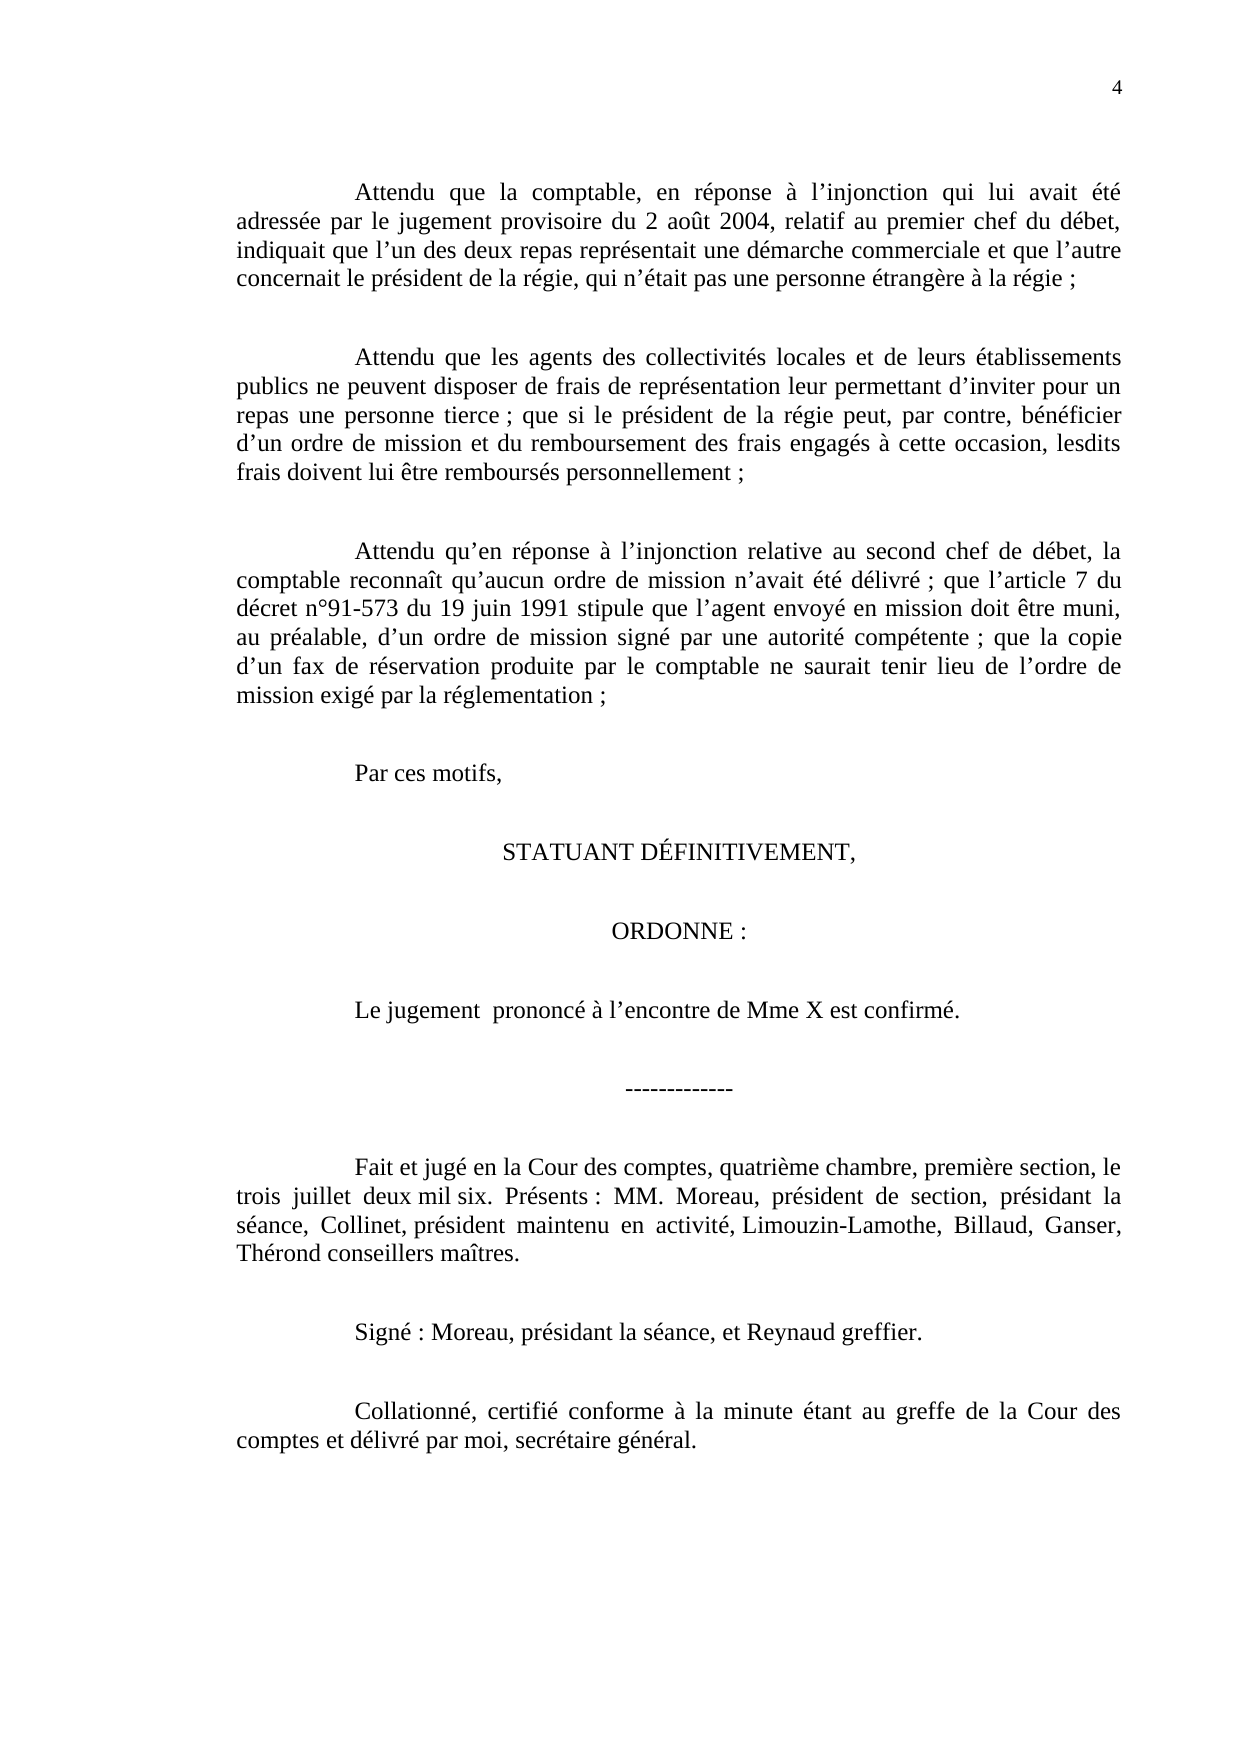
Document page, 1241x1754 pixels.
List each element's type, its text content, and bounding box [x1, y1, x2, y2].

text ORDONNE : [236, 916, 1122, 945]
text ------------- [236, 1073, 1122, 1102]
text Le jugement prononcé à l’encontre de Mme X est confirmé. [236, 995, 1122, 1023]
text Fait et jugé en la Cour des comptes, quatrième chambre, première section, le trois juillet deux mil six. Présents : MM. Moreau, président de section, présidant la séance, Collinet, président maintenu en activité, Limouzin-Lamothe, Billaud, Ganser, Thérond conseillers maîtres. [236, 1152, 1122, 1267]
text Signé : Moreau, présidant la séance, et Reynaud greffier. [236, 1317, 1122, 1346]
text Par ces motifs, [236, 758, 1122, 787]
text STATUANT DÉFINITIVEMENT, [236, 837, 1122, 866]
text Attendu que les agents des collectivités locales et de leurs établissements publics ne peuvent disposer de frais de représentation leur permettant d’inviter pour un repas une personne tierce ; que si le président de la régie peut, par contre, bénéficier d’un ordre de mission et du remboursement des frais engagés à cette occasion, lesdits frais doivent lui être remboursés personnellement ; [236, 342, 1122, 486]
text Collationné, certifié conforme à la minute étant au greffe de la Cour des comptes et délivré par moi, secrétaire général. [236, 1396, 1122, 1453]
text Attendu qu’en réponse à l’injonction relative au second chef de débet, la comptable reconnaît qu’aucun ordre de mission n’avait été délivré ; que l’article 7 du décret n°91-573 du 19 juin 1991 stipule que l’agent envoyé en mission doit être muni, au préalable, d’un ordre de mission signé par une autorité compétente ; que la copie d’un fax de réservation produite par le comptable ne saurait tenir lieu de l’ordre de mission exigé par la réglementation ; [236, 536, 1122, 708]
text Attendu que la comptable, en réponse à l’injonction qui lui avait été adressée par le jugement provisoire du 2 août 2004, relatif au premier chef du débet, indiquait que l’un des deux repas représentait une démarche commerciale et que l’autre concernait le président de la régie, qui n’était pas une personne étrangère à la régie ; [236, 177, 1122, 292]
